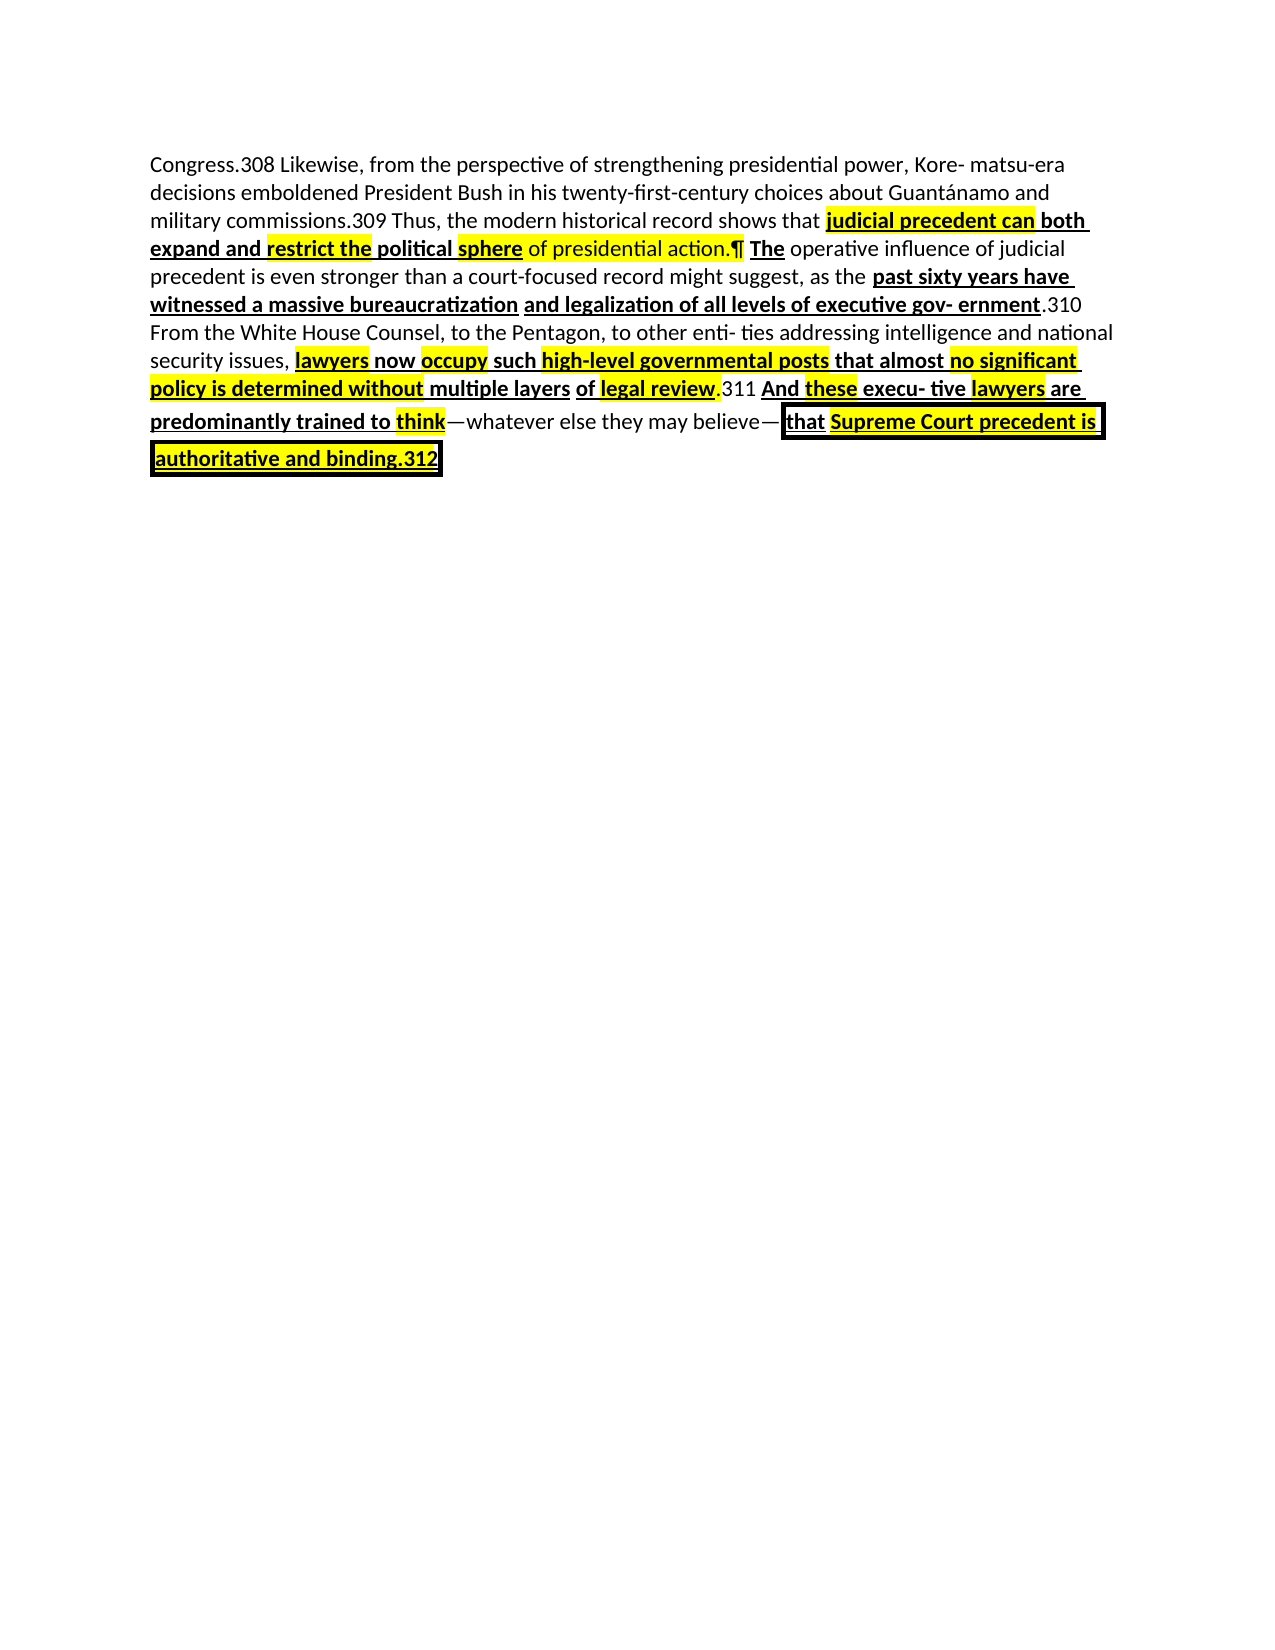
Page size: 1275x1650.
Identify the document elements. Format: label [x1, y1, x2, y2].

text [150, 150, 1125, 477]
